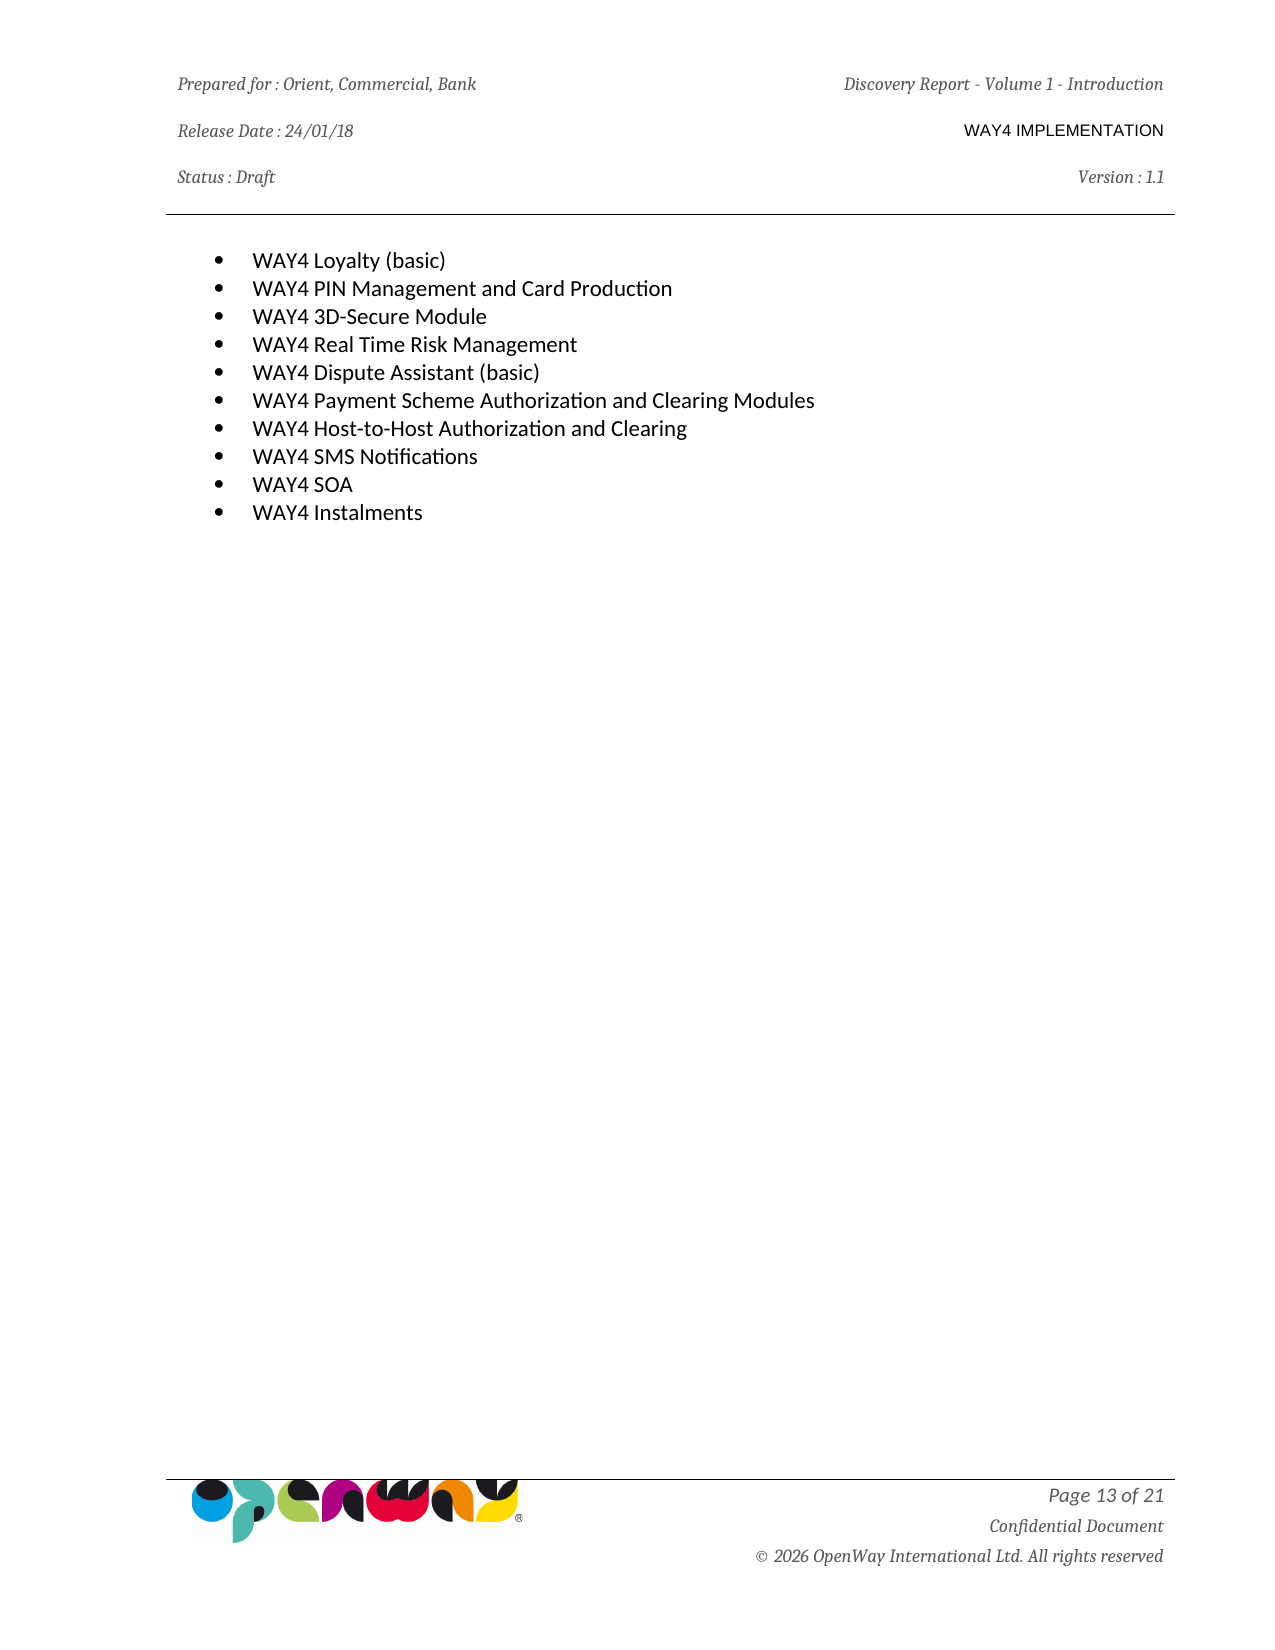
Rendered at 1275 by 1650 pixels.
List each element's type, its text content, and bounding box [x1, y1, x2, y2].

list WAY4 Dispute Assistant (basic) [215, 358, 1186, 386]
picture [192, 1480, 523, 1543]
list WAY4 Real Time Risk Management [215, 330, 1186, 358]
list WAY4 3D-Secure Module [215, 302, 1186, 330]
list WAY4 Loyalty (basic) [215, 246, 1186, 274]
list WAY4 Host-to-Host Authorization and Clearing [215, 414, 1186, 442]
list WAY4 SMS Notifications [215, 442, 1186, 470]
list WAY4 SOA [215, 470, 1186, 498]
list WAY4 Instalments [215, 498, 1186, 526]
list WAY4 Payment Scheme Authorization and Clearing Modules [215, 386, 1186, 414]
list WAY4 PIN Management and Card Production [215, 274, 1186, 302]
